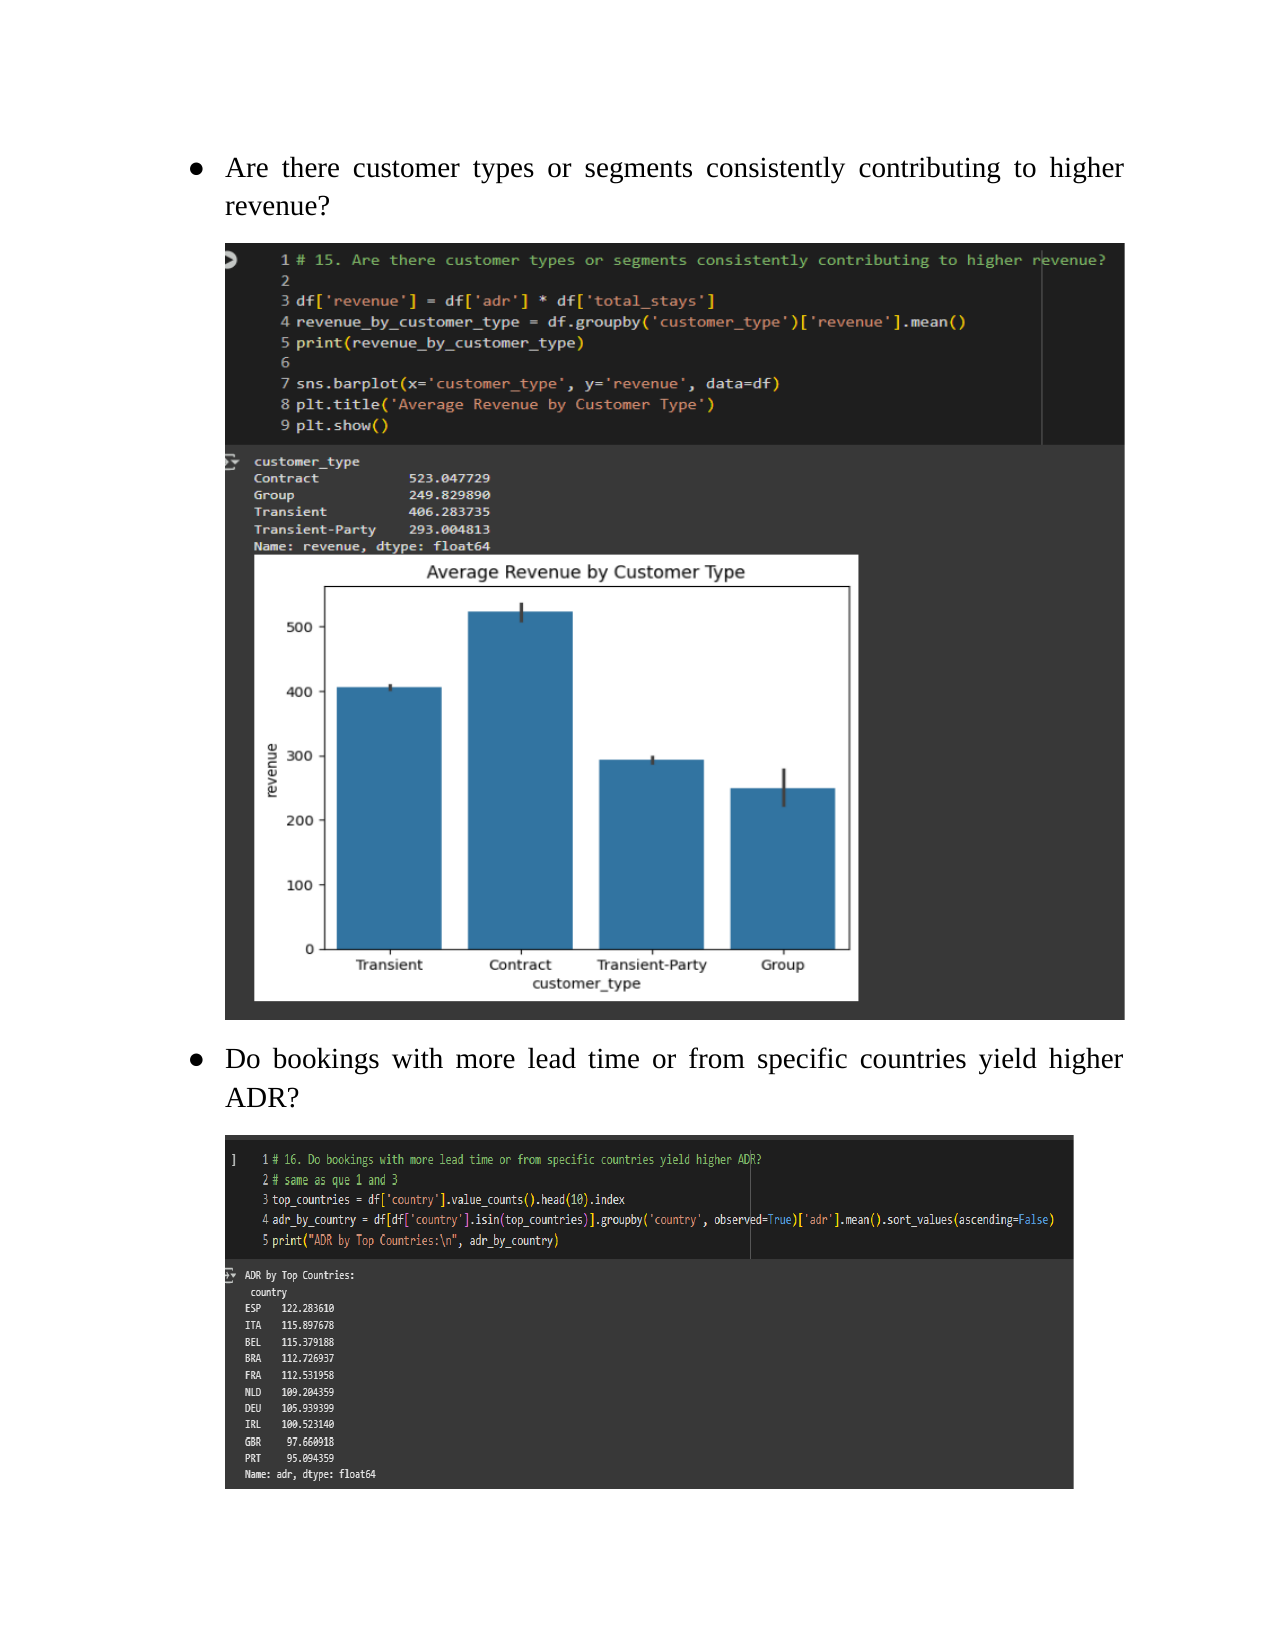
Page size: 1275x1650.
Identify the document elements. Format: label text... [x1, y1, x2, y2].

picture [225, 243, 1125, 1020]
picture [225, 1135, 1074, 1489]
list Do bookings with more lead time or from specific countries yield higher ADR? [187, 1041, 1125, 1113]
list Are there customer types or segments consistently contributing to higher revenue? [187, 150, 1125, 222]
